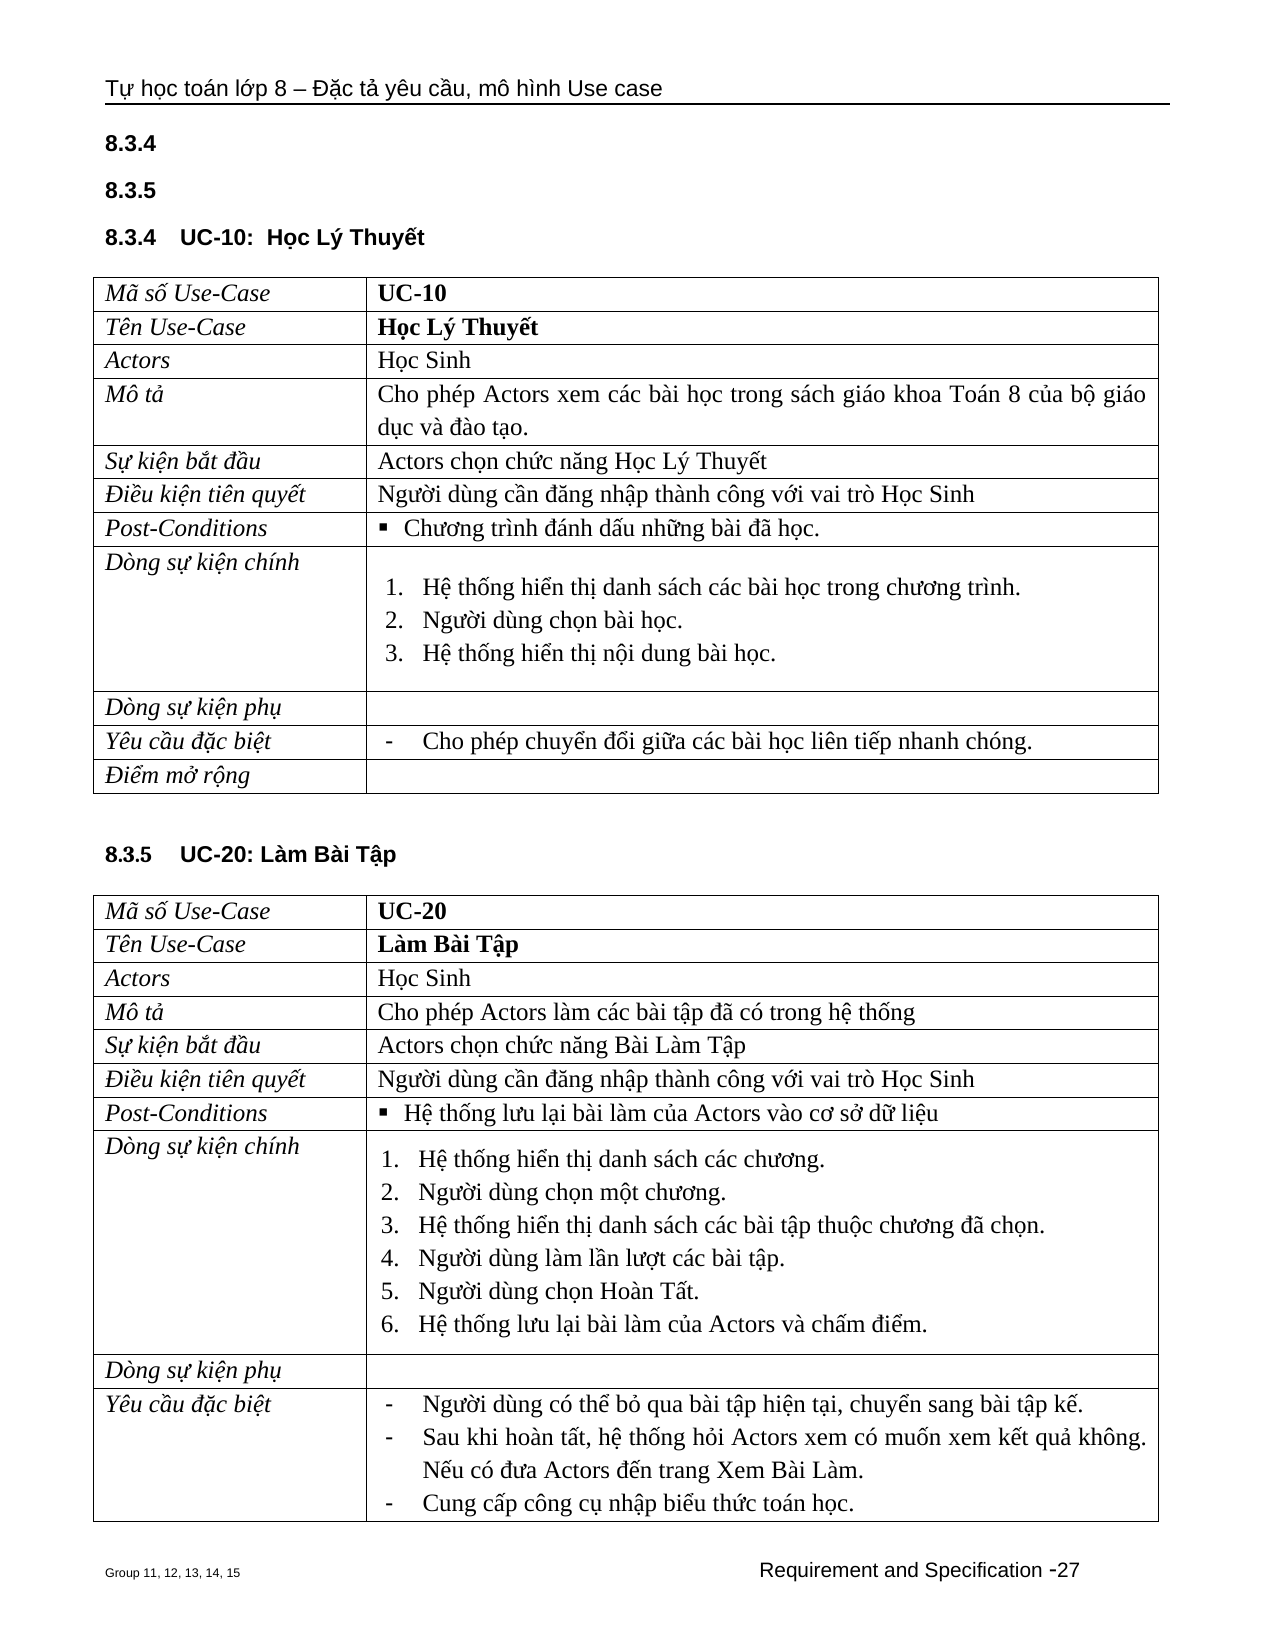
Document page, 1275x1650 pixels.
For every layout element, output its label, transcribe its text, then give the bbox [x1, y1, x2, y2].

table_cell [367, 692, 1158, 725]
table_cell Học Lý Thuyết [367, 312, 1158, 344]
table_cell Actors chọn chức năng Bài Làm Tập [367, 1030, 1158, 1063]
table_header UC-10 [367, 278, 1158, 311]
table_cell Làm Bài Tập [367, 930, 1158, 962]
table_cell Post-Conditions [94, 513, 366, 546]
table_cell Hệ thống hiển thị danh sách các chương. Người dùng chọn một chương. Hệ thống hiển thị danh sách các bài tập thuộc chương đã chọn. Người dùng làm lần lượt các bài tập. Người dùng chọn Hoàn Tất. Hệ thống lưu lại bài làm của Actors và chấm điểm. [367, 1131, 1158, 1354]
table_cell [367, 1355, 1158, 1388]
table_cell Hệ thống lưu lại bài làm của Actors vào cơ sở dữ liệu [367, 1098, 1158, 1130]
table_header Mã số Use-Case [94, 896, 366, 928]
table_cell Học Sinh [367, 963, 1158, 996]
table_cell Dòng sự kiện chính [94, 1131, 366, 1354]
table_cell Điều kiện tiên quyết [94, 1064, 366, 1097]
table_cell Dòng sự kiện phụ [94, 1355, 366, 1388]
table_cell Người dùng cần đăng nhập thành công với vai trò Học Sinh [367, 479, 1158, 512]
table_cell Mô tả [94, 997, 366, 1029]
table_header UC-20 [367, 896, 1158, 928]
table_cell Yêu cầu đặc biệt [94, 726, 366, 759]
table_cell Cho phép Actors xem các bài học trong sách giáo khoa Toán 8 của bộ giáo dục và đào tạo. [367, 379, 1158, 445]
table_cell Dòng sự kiện phụ [94, 692, 366, 725]
subtitle UC-20: Làm Bài Tập [105, 841, 1170, 895]
table_cell Dòng sự kiện chính [94, 547, 366, 691]
table_cell Tên Use-Case [94, 930, 366, 962]
table_cell Chương trình đánh dấu những bài đã học. [367, 513, 1158, 546]
table_cell Actors [94, 963, 366, 996]
table_cell Cho phép Actors làm các bài tập đã có trong hệ thống [367, 997, 1158, 1029]
table_cell Điểm mở rộng [94, 760, 366, 793]
table_cell [367, 760, 1158, 793]
table_cell Tên Use-Case [94, 312, 366, 344]
table_cell Sự kiện bắt đầu [94, 446, 366, 478]
table_cell Yêu cầu đặc biệt [94, 1389, 366, 1521]
table_cell Mô tả [94, 379, 366, 445]
table_cell Người dùng có thể bỏ qua bài tập hiện tại, chuyển sang bài tập kế. Sau khi hoàn tất, hệ thống hỏi Actors xem có muốn xem kết quả không. Nếu có đưa Actors đến trang Xem Bài Làm. Cung cấp công cụ nhập biểu thức toán học. [367, 1389, 1158, 1521]
table_cell Cho phép chuyển đổi giữa các bài học liên tiếp nhanh chóng. [367, 726, 1158, 759]
table_cell Post-Conditions [94, 1098, 366, 1130]
table_cell Người dùng cần đăng nhập thành công với vai trò Học Sinh [367, 1064, 1158, 1097]
subtitle UC-10: Học Lý Thuyết [105, 224, 1170, 251]
table_cell Actors [94, 345, 366, 378]
table_cell Học Sinh [367, 345, 1158, 378]
table_cell Actors chọn chức năng Học Lý Thuyết [367, 446, 1158, 478]
table_header Mã số Use-Case [94, 278, 366, 311]
table_cell Hệ thống hiển thị danh sách các bài học trong chương trình. Người dùng chọn bài học. Hệ thống hiển thị nội dung bài học. [367, 547, 1158, 691]
table_cell Điều kiện tiên quyết [94, 479, 366, 512]
table_cell Sự kiện bắt đầu [94, 1030, 366, 1063]
